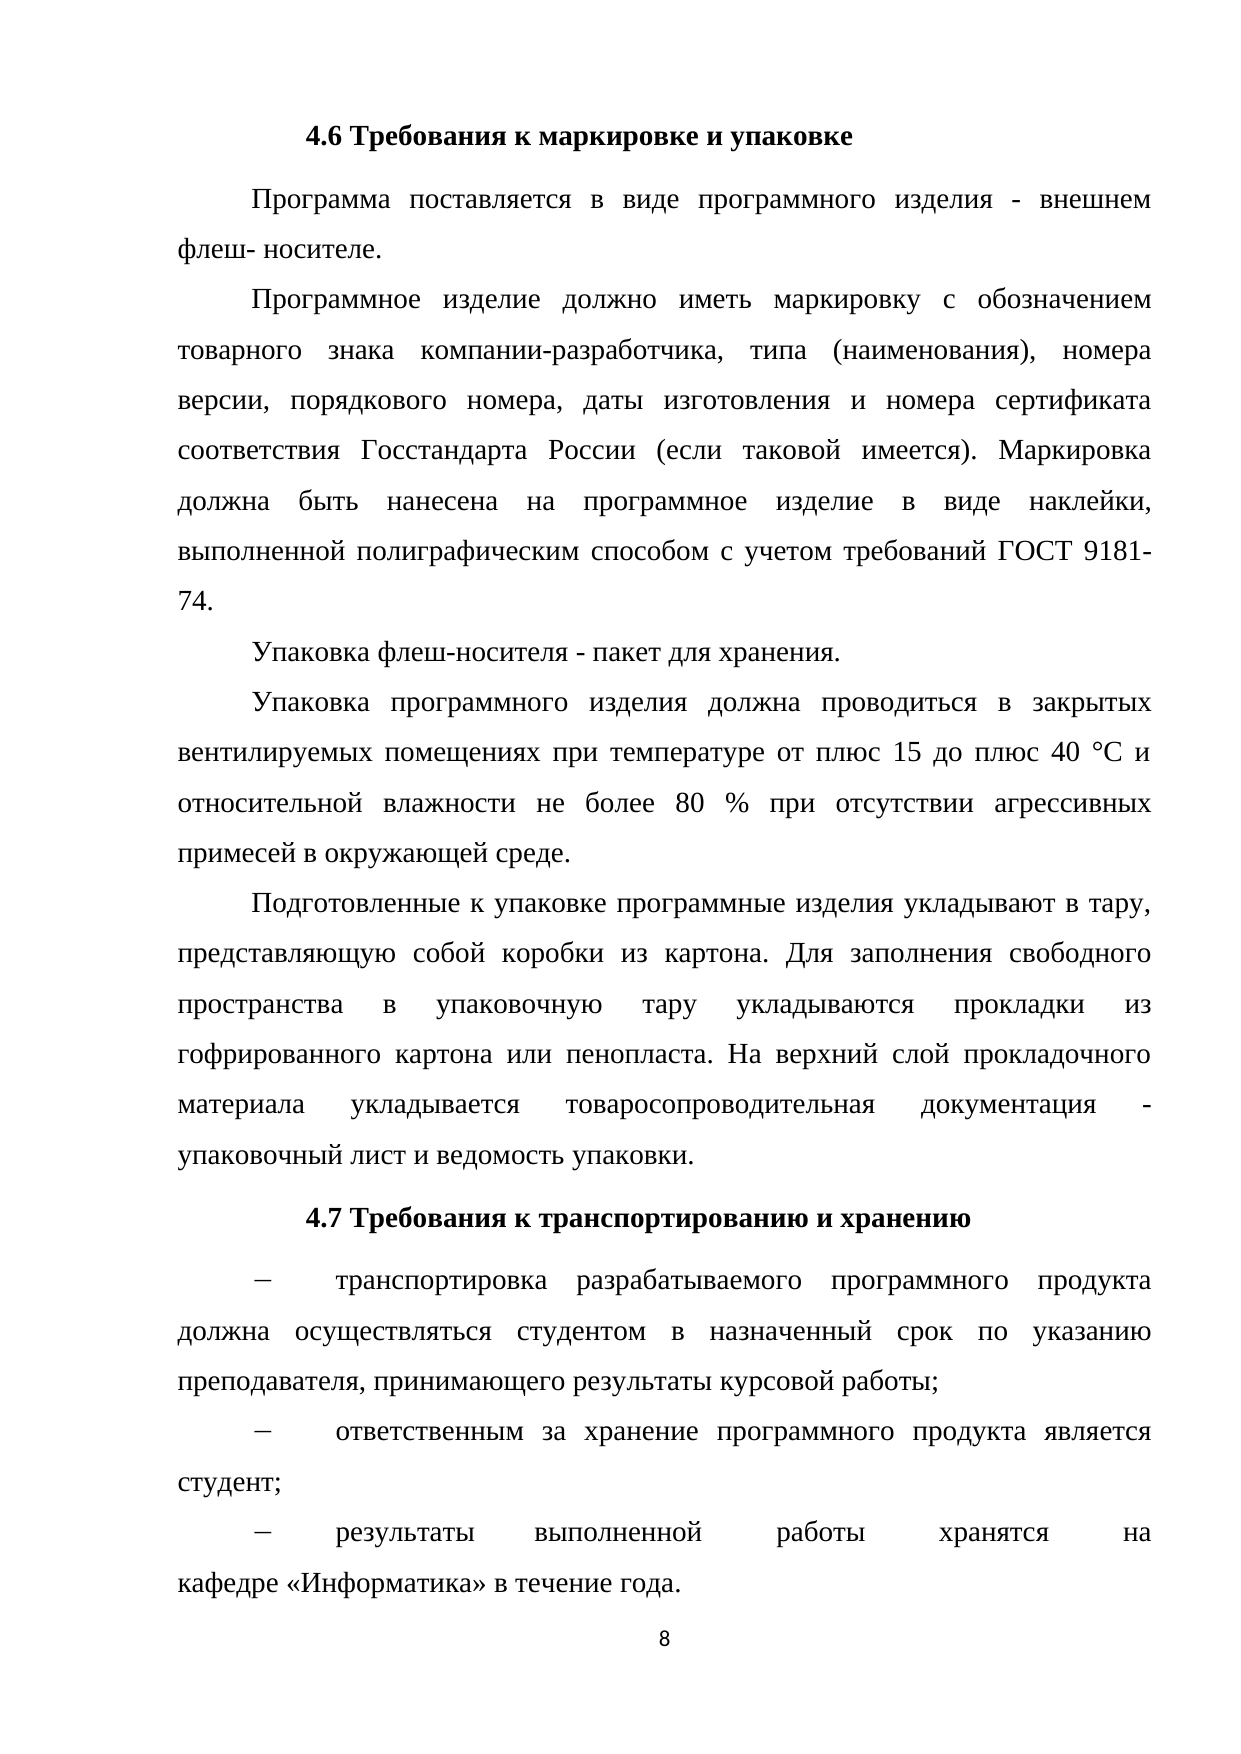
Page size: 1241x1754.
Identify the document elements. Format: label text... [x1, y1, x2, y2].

text Программное изделие должно иметь маркировку с обозначением товарного знака компании-разработчика, типа (наименования), номера версии, порядкового номера, даты изготовления и номера сертификата соответствия Госстандарта России (если таковой имеется). Маркировка должна быть нанесена на программное изделие в виде наклейки, выполненной полиграфическим способом с учетом требований ГОСТ 9181-74. [177, 282, 1152, 617]
subtitle 4.7 Требования к транспортированию и хранению [177, 1200, 1152, 1233]
text Упаковка программного изделия должна проводиться в закрытых вентилируемых помещениях при температуре от плюс 15 до плюс 40 °С и относительной влажности не более 80 % при отсутствии агрессивных примесей в окружающей среде. [177, 684, 1152, 868]
list ответственным за хранение программного продукта является студент; [177, 1413, 1152, 1497]
text Упаковка флеш-носителя - пакет для хранения. [177, 634, 1152, 667]
text Подготовленные к упаковке программные изделия укладывают в тару, представляющую собой коробки из картона. Для заполнения свободного пространства в упаковочную тару укладываются прокладки из гофрированного картона или пенопласта. На верхний слой прокладочного материала укладывается товаросопроводительная документация - упаковочный лист и ведомость упаковки. [177, 885, 1152, 1170]
text Программа поставляется в виде программного изделия - внешнем флеш- носителе. [177, 181, 1152, 265]
subtitle 4.6 Требования к маркировке и упаковке [177, 118, 1152, 152]
list транспортировка разрабатываемого программного продукта должна осуществляться студентом в назначенный срок по указанию преподавателя, принимающего результаты курсовой работы; [177, 1262, 1152, 1397]
list результаты выполненной работы хранятся на кафедре «Информатика» в течение года. [177, 1514, 1152, 1598]
